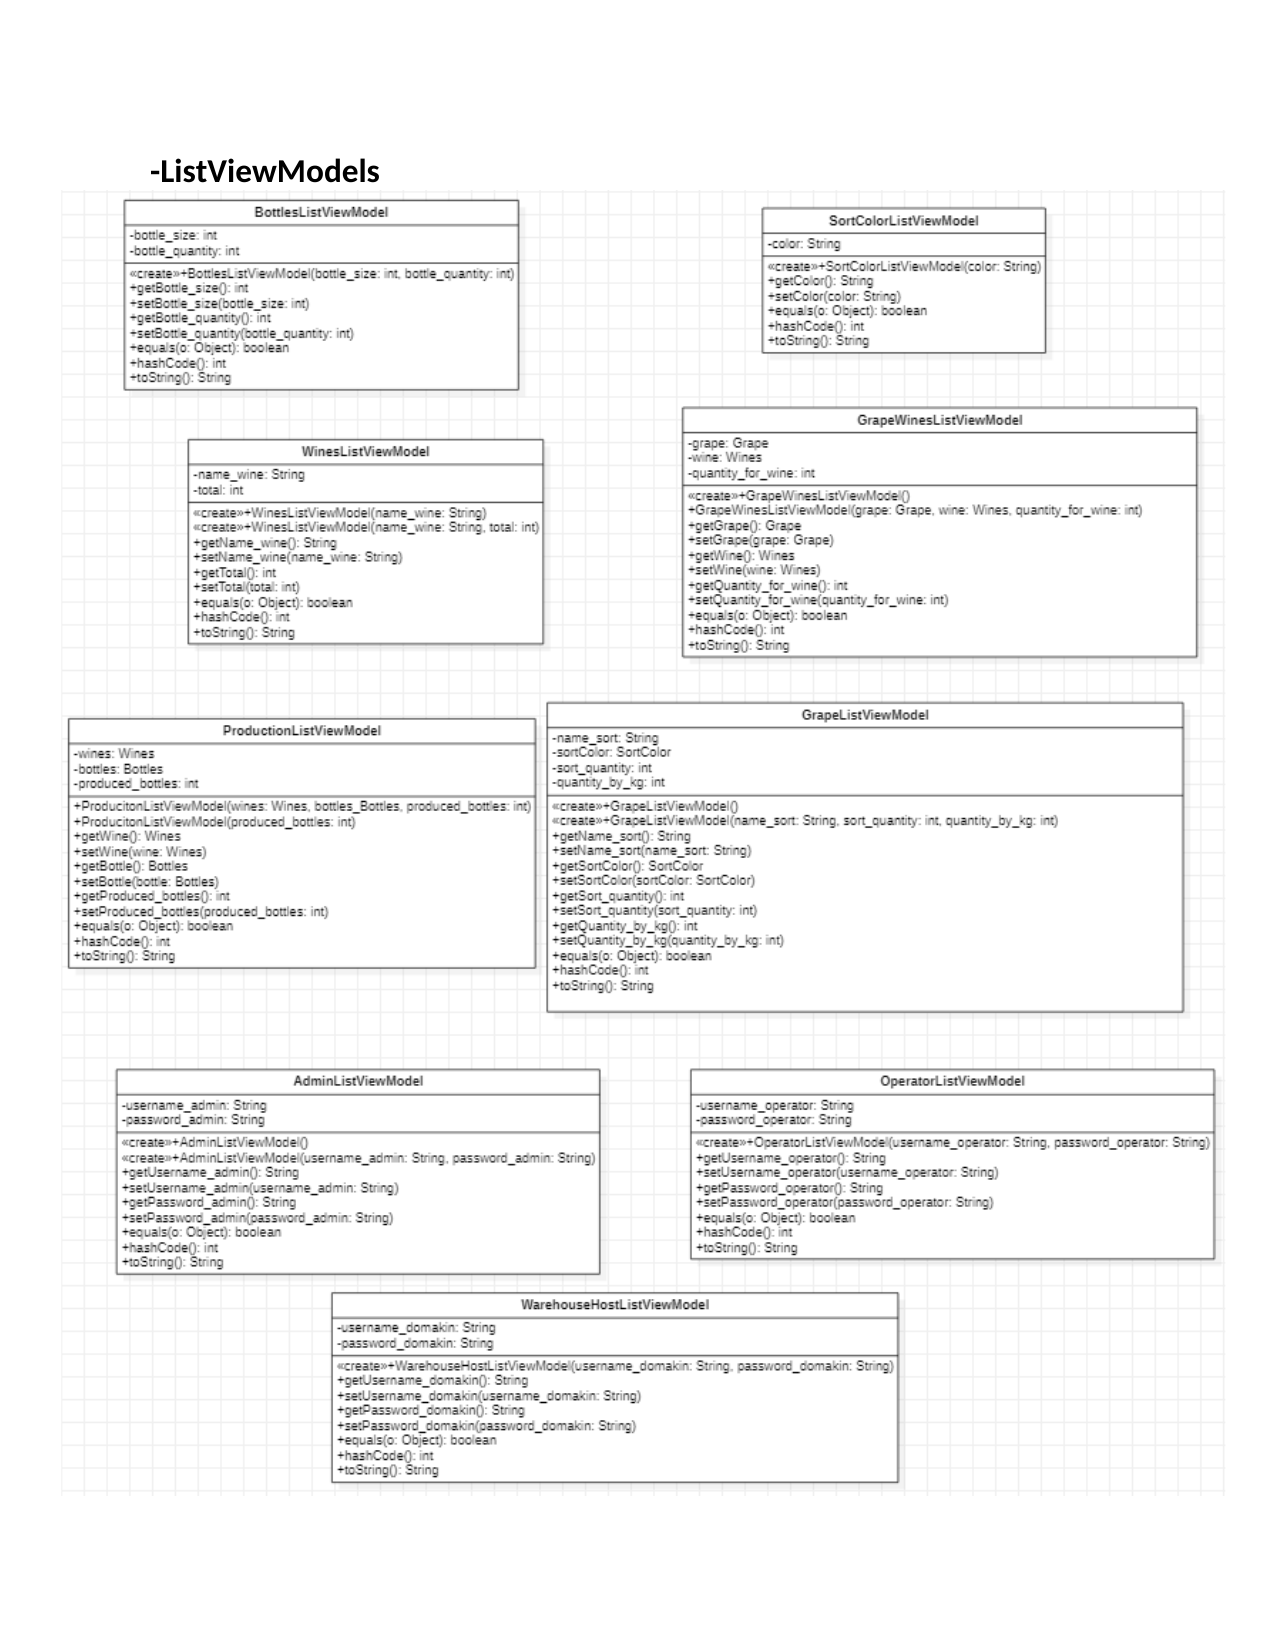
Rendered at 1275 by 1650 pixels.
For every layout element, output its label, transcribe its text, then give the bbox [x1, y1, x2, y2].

text -ListViewModels [150, 150, 1125, 190]
picture [61, 190, 1226, 1496]
